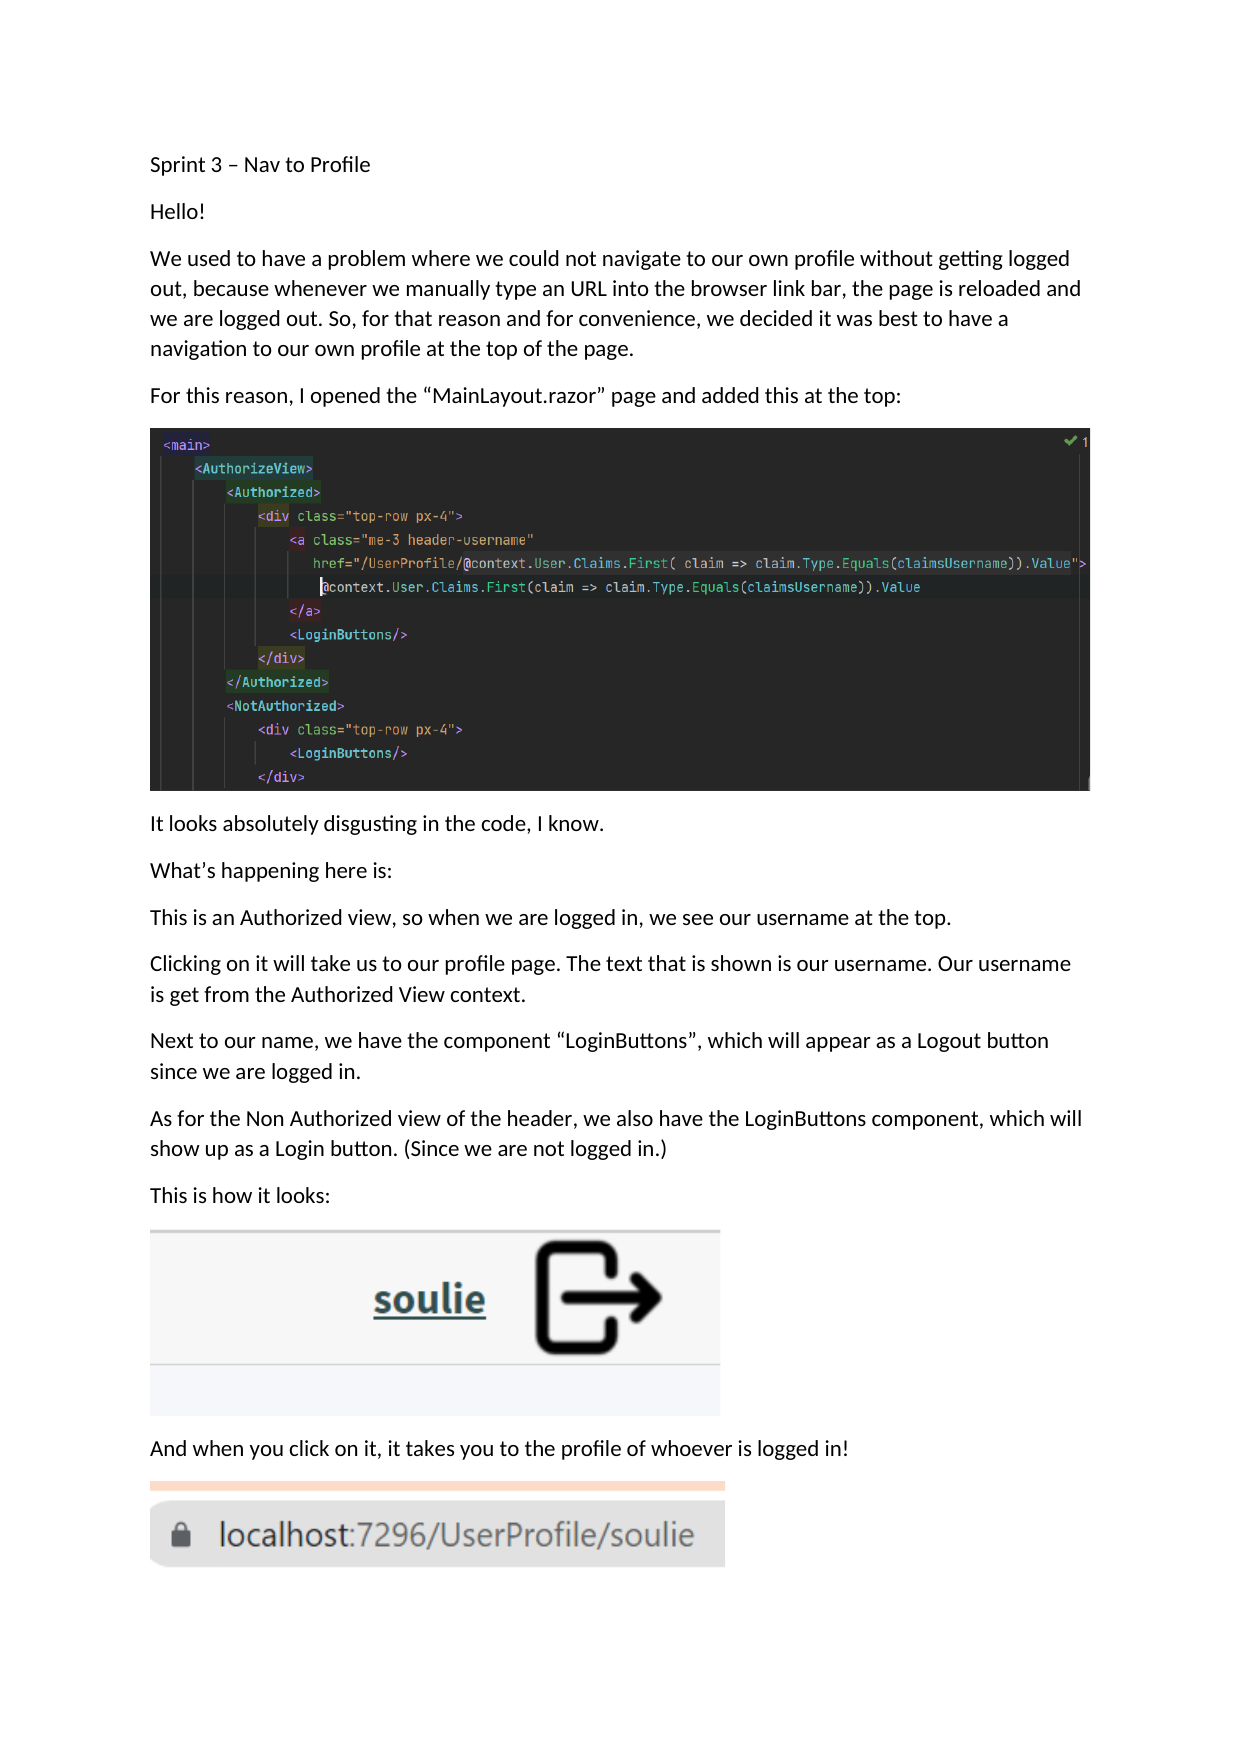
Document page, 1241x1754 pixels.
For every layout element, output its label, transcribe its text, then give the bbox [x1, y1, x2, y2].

text Hello! [150, 197, 1090, 225]
text Clicking on it will take us to our profile page. The text that is shown is our username. Our username is get from the Authorized View context. [150, 949, 1090, 1008]
text It looks absolutely disgusting in the code, I know. [150, 809, 1090, 837]
picture [150, 1227, 721, 1416]
text This is an Authorized view, so when we are logged in, we see our username at the top. [150, 903, 1090, 931]
text And when you click on it, it takes you to the profile of whoever is logged in! [150, 1434, 1090, 1462]
picture [150, 428, 1091, 791]
text Sprint 3 – Nav to Profile [150, 150, 1090, 178]
text We used to have a problem where we could not navigate to our own profile without getting logged out, because whenever we manually type an URL into the browser link bar, the page is reloaded and we are logged out. So, for that reason and for convenience, we decided it was best to have a navigation to our own profile at the top of the page. [150, 244, 1090, 362]
text This is how it looks: [150, 1181, 1090, 1209]
picture [150, 1481, 725, 1588]
text Next to our name, we have the component “LoginButtons”, which will appear as a Logout button since we are logged in. [150, 1027, 1090, 1085]
text What’s happening here is: [150, 856, 1090, 884]
text For this reason, I opened the “MainLayout.razor” page and added this at the top: [150, 381, 1090, 409]
text As for the Non Authorized view of the header, we also have the LoginButtons component, which will show up as a Login button. (Since we are not logged in.) [150, 1104, 1090, 1162]
